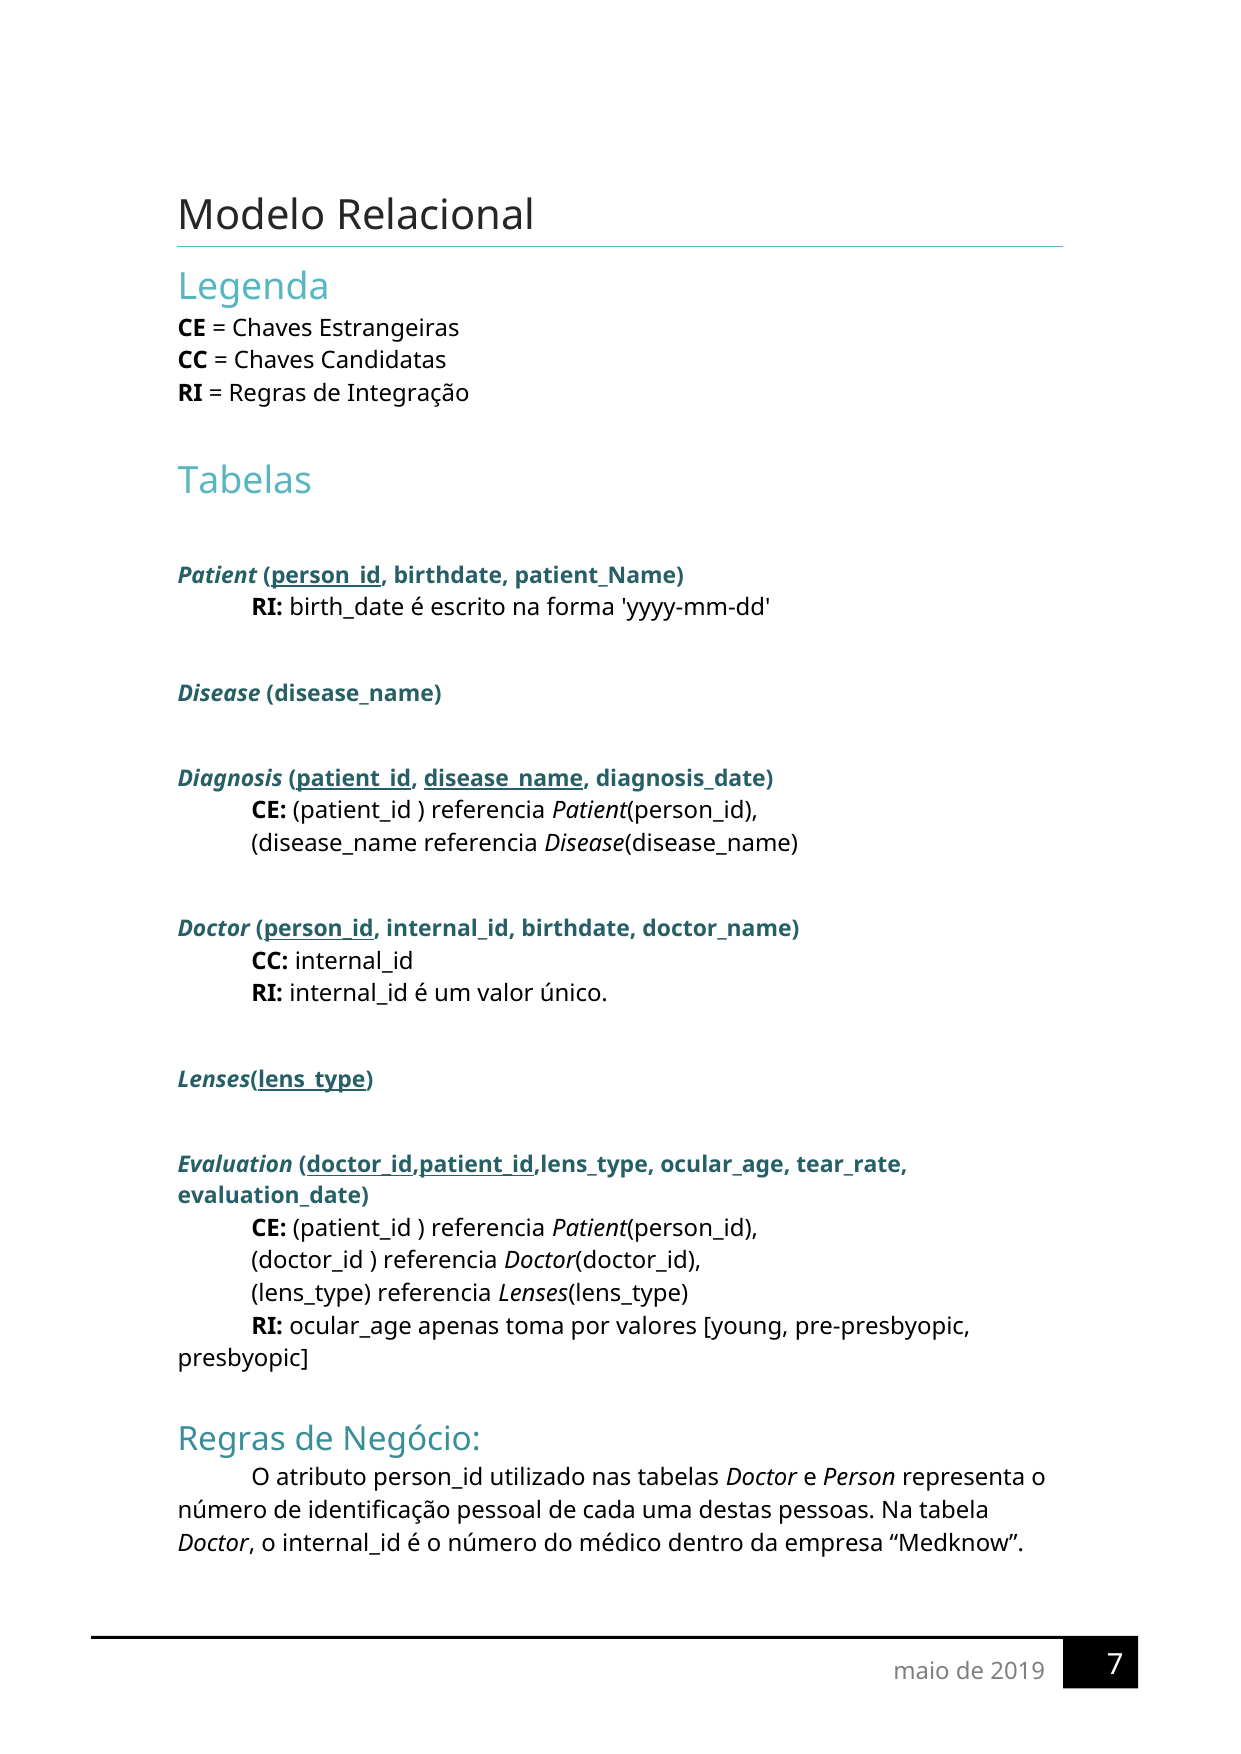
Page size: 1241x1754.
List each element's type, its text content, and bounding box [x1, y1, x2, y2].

text CE: (patient_id ) referencia Patient(person_id), [177, 1211, 1063, 1243]
text RI: internal_id é um valor único. [177, 976, 1063, 1009]
text (disease_name referencia Disease(disease_name) [177, 826, 1063, 858]
text RI = Regras de Integração [177, 376, 1063, 408]
subtitle Tabelas [177, 453, 1063, 504]
subtitle Lenses(lens_type) [177, 1063, 1063, 1094]
subtitle Regras de Negócio: [177, 1415, 1063, 1460]
text CE: (patient_id ) referencia Patient(person_id), [177, 793, 1063, 826]
subtitle Patient (person_id, birthdate, patient_Name) [177, 559, 1063, 590]
text (lens_type) referencia Lenses(lens_type) [177, 1276, 1063, 1308]
subtitle Disease (disease_name) [177, 677, 1063, 708]
subtitle Legenda [177, 259, 1063, 311]
text RI: birth_date é escrito na forma 'yyyy-mm-dd' [177, 590, 1063, 622]
subtitle Doctor (person_id, internal_id, birthdate, doctor_name) [177, 912, 1063, 944]
text (doctor_id ) referencia Doctor(doctor_id), [177, 1243, 1063, 1276]
text RI: ocular_age apenas toma por valores [young, pre-presbyopic, presbyopic] [177, 1308, 1063, 1374]
text CC: internal_id [177, 944, 1063, 976]
subtitle Diagnosis (patient_id, disease_name, diagnosis_date) [177, 762, 1063, 793]
subtitle Modelo Relacional [177, 185, 1063, 246]
text CC = Chaves Candidatas [177, 343, 1063, 376]
subtitle Evaluation (doctor_id,patient_id,lens_type, ocular_age, tear_rate, evaluation_date) [177, 1148, 1063, 1211]
text CE = Chaves Estrangeiras [177, 311, 1063, 343]
text O atributo person_id utilizado nas tabelas Doctor e Person representa o número de identificação pessoal de cada uma destas pessoas. Na tabela Doctor, o internal_id é o número do médico dentro da empresa “Medknow”. [177, 1460, 1063, 1558]
